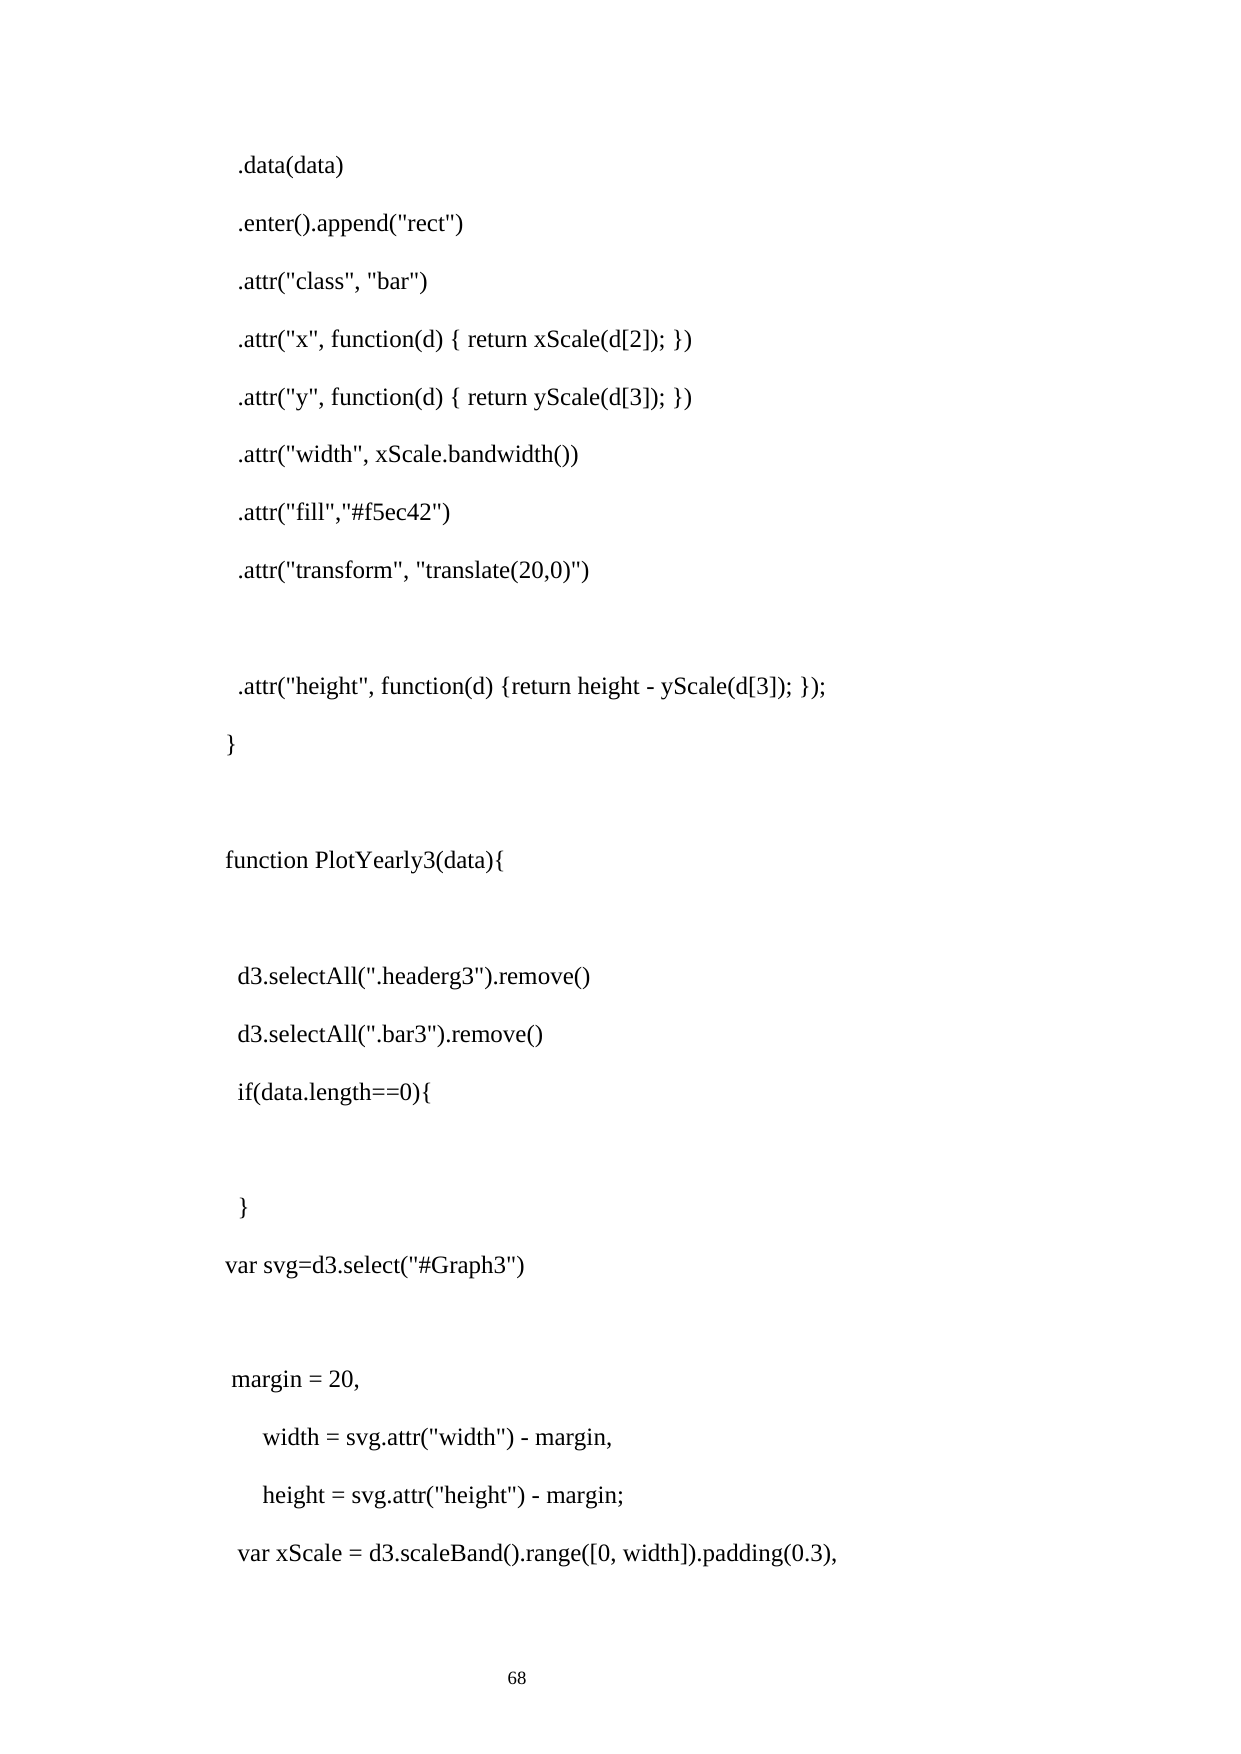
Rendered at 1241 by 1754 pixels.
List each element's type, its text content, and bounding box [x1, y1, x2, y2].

list height = svg.attr("height") - margin; [225, 1480, 1090, 1508]
list .attr("class", "bar") [225, 266, 1090, 294]
list .attr("width", xScale.bandwidth()) [225, 439, 1090, 468]
list .enter().append("rect") [225, 208, 1090, 237]
list .attr("fill","#f5ec42") [225, 497, 1090, 526]
list d3.selectAll(".headerg3").remove() [225, 961, 1090, 989]
list } [225, 1192, 1090, 1221]
list .attr("height", function(d) {return height - yScale(d[3]); }); [225, 671, 1090, 700]
list .data(data) [225, 150, 1090, 179]
list function PlotYearly3(data){ [225, 845, 1090, 874]
list margin = 20, [225, 1364, 1090, 1393]
list .attr("x", function(d) { return xScale(d[2]); }) [225, 324, 1090, 352]
list .attr("transform", "translate(20,0)") [225, 555, 1090, 584]
list .attr("y", function(d) { return yScale(d[3]); }) [225, 382, 1090, 410]
list var svg=d3.select("#Graph3") [225, 1250, 1090, 1279]
list var xScale = d3.scaleBand().range([0, width]).padding(0.3), [225, 1538, 1090, 1566]
list if(data.length==0){ [225, 1077, 1090, 1105]
list width = svg.attr("width") - margin, [225, 1422, 1090, 1451]
list } [225, 729, 1090, 758]
list d3.selectAll(".bar3").remove() [225, 1019, 1090, 1047]
